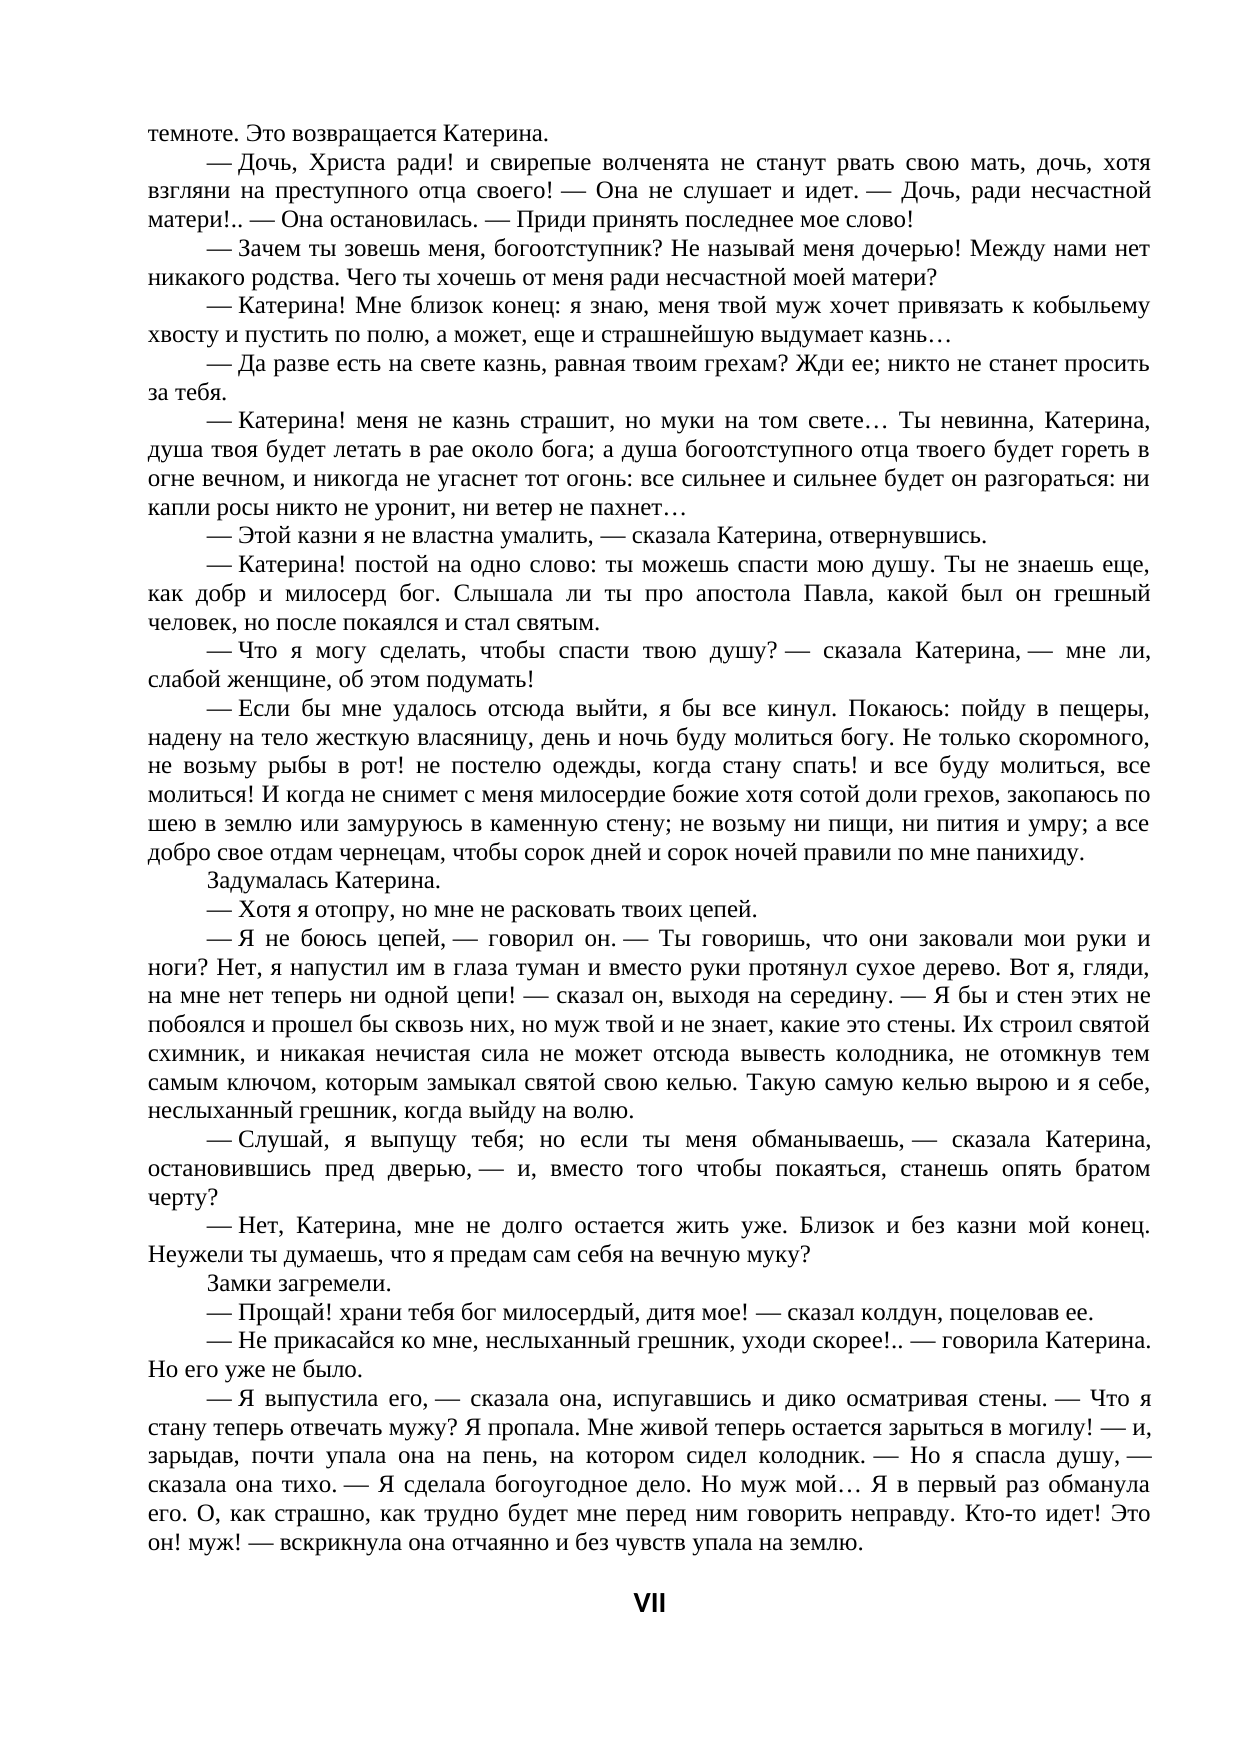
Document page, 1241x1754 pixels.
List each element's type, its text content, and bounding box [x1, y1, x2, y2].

text — Этой казни я не властна умалить, — сказала Катерина, отвернувшись. [148, 521, 1152, 549]
text — Я выпустила его, — сказала она, испугавшись и дико осматривая стены. — Что я стану теперь отвечать мужу? Я пропала. Мне живой теперь остается зарыться в могилу! — и, зарыдав, почти упала она на пень, на котором сидел колодник. — Но я спасла душу, — сказала она тихо. — Я сделала богоугодное дело. Но муж мой… Я в первый раз обманула его. О, как страшно, как трудно будет мне перед ним говорить неправду. Кто-то идет! Это он! муж! — вскрикнула она отчаянно и без чувств упала на землю. [148, 1383, 1152, 1556]
text — Я не боюсь цепей, — говорил он. — Ты говоришь, что они заковали мои руки и ноги? Нет, я напустил им в глаза туман и вместо руки протянул сухое дерево. Вот я, гляди, на мне нет теперь ни одной цепи! — сказал он, выходя на середину. — Я бы и стен этих не побоялся и прошел бы сквозь них, но муж твой и не знает, какие это стены. Их строил святой схимник, и никакая нечистая сила не может отсюда вывесть колодника, не отомкнув тем самым ключом, которым замыкал святой свою келью. Такую самую келью вырою и я себе, неслыханный грешник, когда выйду на волю. [148, 923, 1152, 1124]
text — Если бы мне удалось отсюда выйти, я бы все кинул. Покаюсь: пойду в пещеры, надену на тело жесткую власяницу, день и ночь буду молиться богу. Не только скоромного, не возьму рыбы в рот! не постелю одежды, когда стану спать! и все буду молиться, все молиться! И когда не снимет с меня милосердие божие хотя сотой доли грехов, закопаюсь по шею в землю или замуруюсь в каменную стену; не возьму ни пищи, ни пития и умру; а все добро свое отдам чернецам, чтобы сорок дней и сорок ночей правили по мне панихиду. [148, 693, 1152, 866]
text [148, 118, 1152, 147]
text Замки загремели. [148, 1268, 1152, 1297]
text — Прощай! храни тебя бог милосердый, дитя мое! — сказал колдун, поцеловав ее. [148, 1297, 1152, 1326]
text — Зачем ты зовешь меня, богоотступник? Не называй меня дочерью! Между нами нет никакого родства. Чего ты хочешь от меня ради несчастной моей матери? [148, 233, 1152, 291]
text — Хотя я отопру, но мне не расковать твоих цепей. [148, 894, 1152, 923]
text — Нет, Катерина, мне не долго остается жить уже. Близок и без казни мой конец. Неужели ты думаешь, что я предам сам себя на вечную муку? [148, 1211, 1152, 1268]
text — Дочь, Христа ради! и свирепые волченята не станут рвать свою мать, дочь, хотя взгляни на преступного отца своего! — Она не слушает и идет. — Дочь, ради несчастной матери!.. — Она остановилась. — Приди принять последнее мое слово! [148, 147, 1152, 233]
text — Да разве есть на свете казнь, равная твоим грехам? Жди ее; никто не станет просить за тебя. [148, 348, 1152, 406]
text — Катерина! постой на одно слово: ты можешь спасти мою душу. Ты не знаешь еще, как добр и милосерд бог. Слышала ли ты про апостола Павла, какой был он грешный человек, но после покаялся и стал святым. [148, 549, 1152, 636]
text — Катерина! меня не казнь страшит, но муки на том свете… Ты невинна, Катерина, душа твоя будет летать в рае около бога; а душа богоотступного отца твоего будет гореть в огне вечном, и никогда не угаснет тот огонь: все сильнее и сильнее будет он разгораться: ни капли росы никто не уронит, ни ветер не пахнет… [148, 406, 1152, 521]
text — Что я могу сделать, чтобы спасти твою душу? — сказала Катерина, — мне ли, слабой женщине, об этом подумать! [148, 636, 1152, 693]
text — Не прикасайся ко мне, неслыханный грешник, уходи скорее!.. — говорила Катерина. Но его уже не было. [148, 1326, 1152, 1383]
text Задумалась Катерина. [148, 866, 1152, 894]
text — Катерина! Мне близок конец: я знаю, меня твой муж хочет привязать к кобыльему хвосту и пустить по полю, а может, еще и страшнейшую выдумает казнь… [148, 291, 1152, 348]
text — Слушай, я выпущу тебя; но если ты меня обманываешь, — сказала Катерина, остановившись пред дверью, — и, вместо того чтобы покаяться, станешь опять братом черту? [148, 1124, 1152, 1211]
subtitle VII [148, 1584, 1152, 1620]
